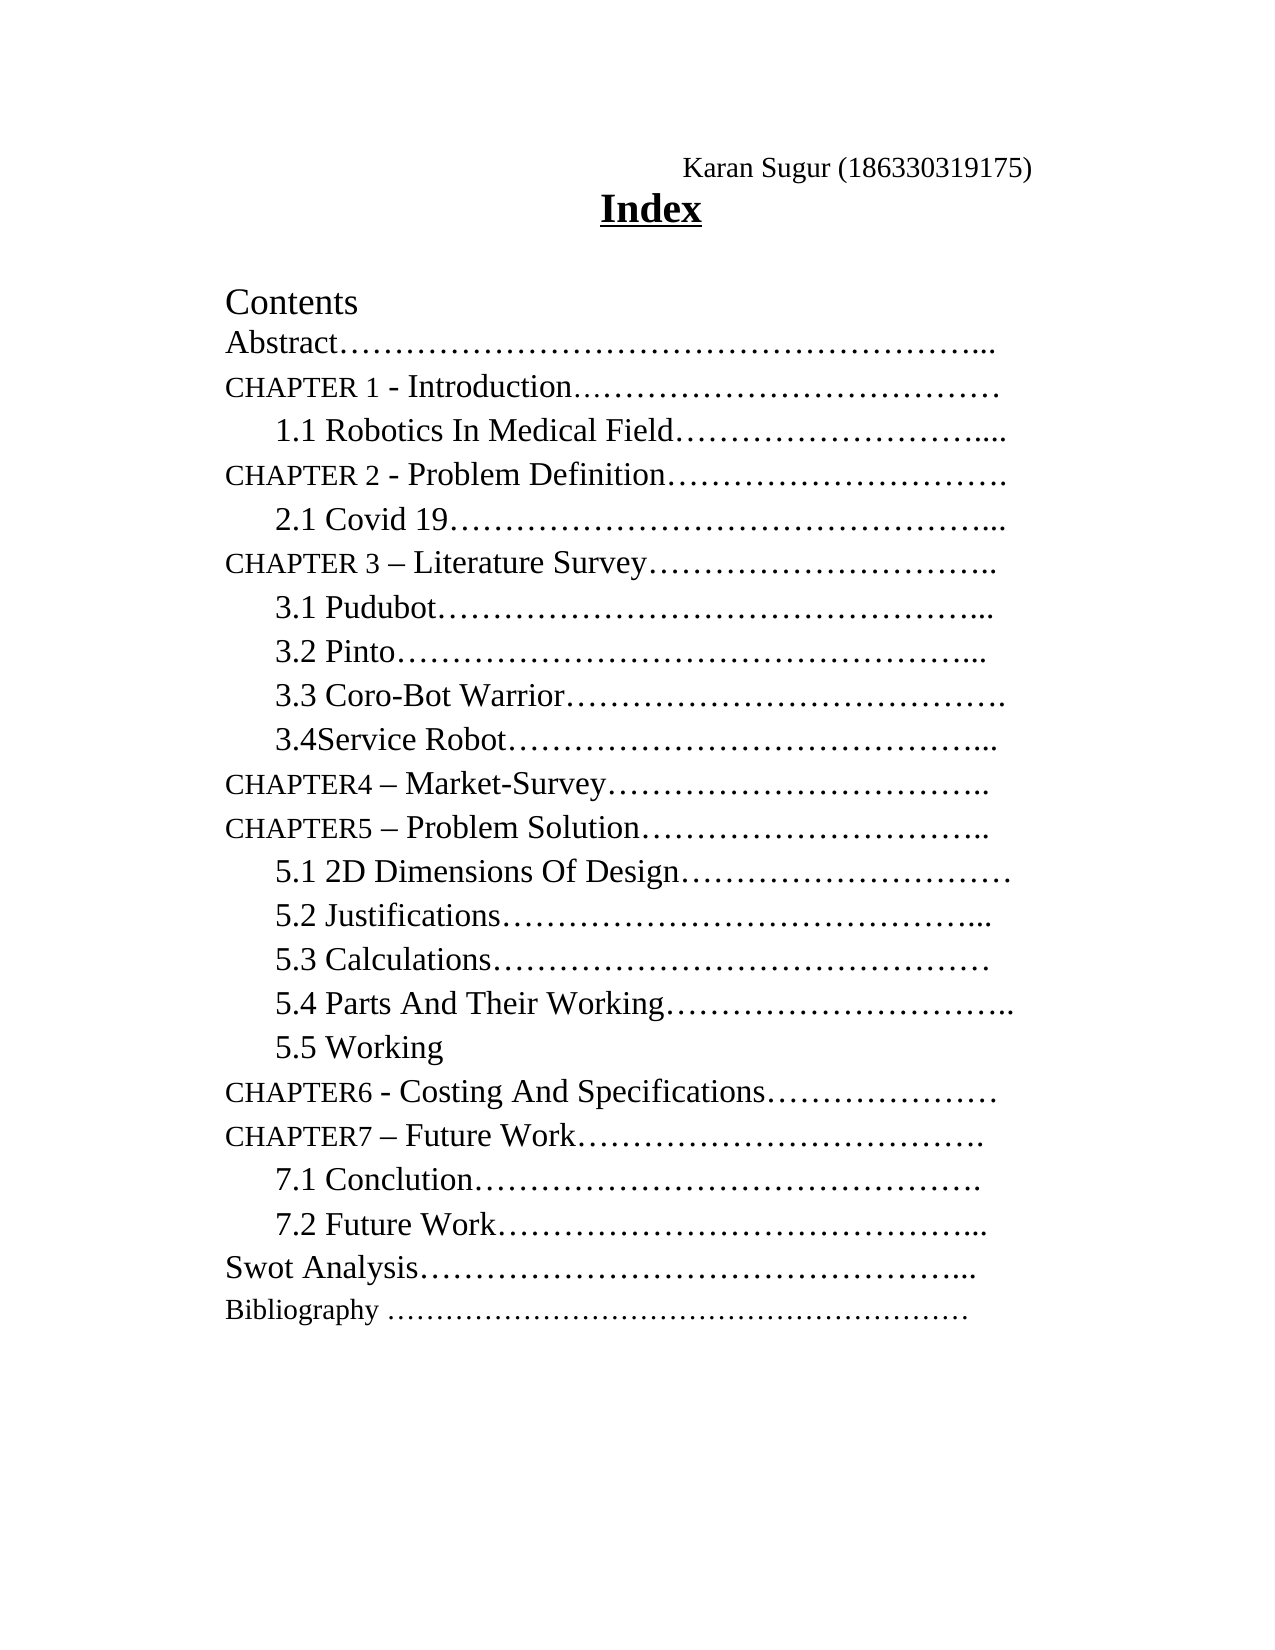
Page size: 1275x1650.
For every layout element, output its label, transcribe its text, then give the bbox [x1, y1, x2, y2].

text 5.4 Parts And Their Working………………………….. [225, 983, 1125, 1022]
text CHAPTER5 – Problem Solution………………………….. [225, 807, 1125, 846]
text Bibliography …………………………………………………… [225, 1292, 1125, 1325]
text 3.3 Coro-Bot Warrior…………………………………. [225, 675, 1125, 713]
text CHAPTER4 – Market-Survey…………………………….. [225, 763, 1125, 801]
text 2.1 Covid 19…………………………………………... [225, 499, 1125, 537]
text Swot Analysis…………………………………………... [225, 1248, 1125, 1286]
text CHAPTER 2 - Problem Definition…………………………. [225, 455, 1125, 493]
text 7.1 Conclution………………………………………. [225, 1160, 1125, 1198]
text Contents [225, 279, 1102, 322]
text Abstract…………………………………………………... [225, 322, 1125, 361]
text 5.3 Calculations……………………………………… [225, 939, 1125, 978]
text CHAPTER6 - Costing And Specifications………………… [225, 1072, 1125, 1110]
text 3.2 Pinto……………………………………………... [225, 631, 1125, 669]
text CHAPTER7 – Future Work………………………………. [225, 1116, 1125, 1154]
text 7.2 Future Work……………………………………... [225, 1204, 1125, 1242]
text 5.5 Working [225, 1027, 1125, 1066]
text Karan Sugur (186330319175) Index [600, 150, 1102, 231]
text CHAPTER 3 – Literature Survey………………………….. [225, 543, 1125, 581]
text 1.1 Robotics In Medical Field……………………….... [225, 411, 1125, 449]
text 5.1 2D Dimensions Of Design………………………… [225, 851, 1125, 889]
text CHAPTER 1 - Introduction………………………………… [225, 367, 1125, 405]
text 5.2 Justifications……………………………………... [225, 895, 1125, 934]
text 3.4Service Robot……………………………………... [225, 719, 1125, 757]
text 3.1 Pudubot…………………………………………... [225, 587, 1125, 625]
